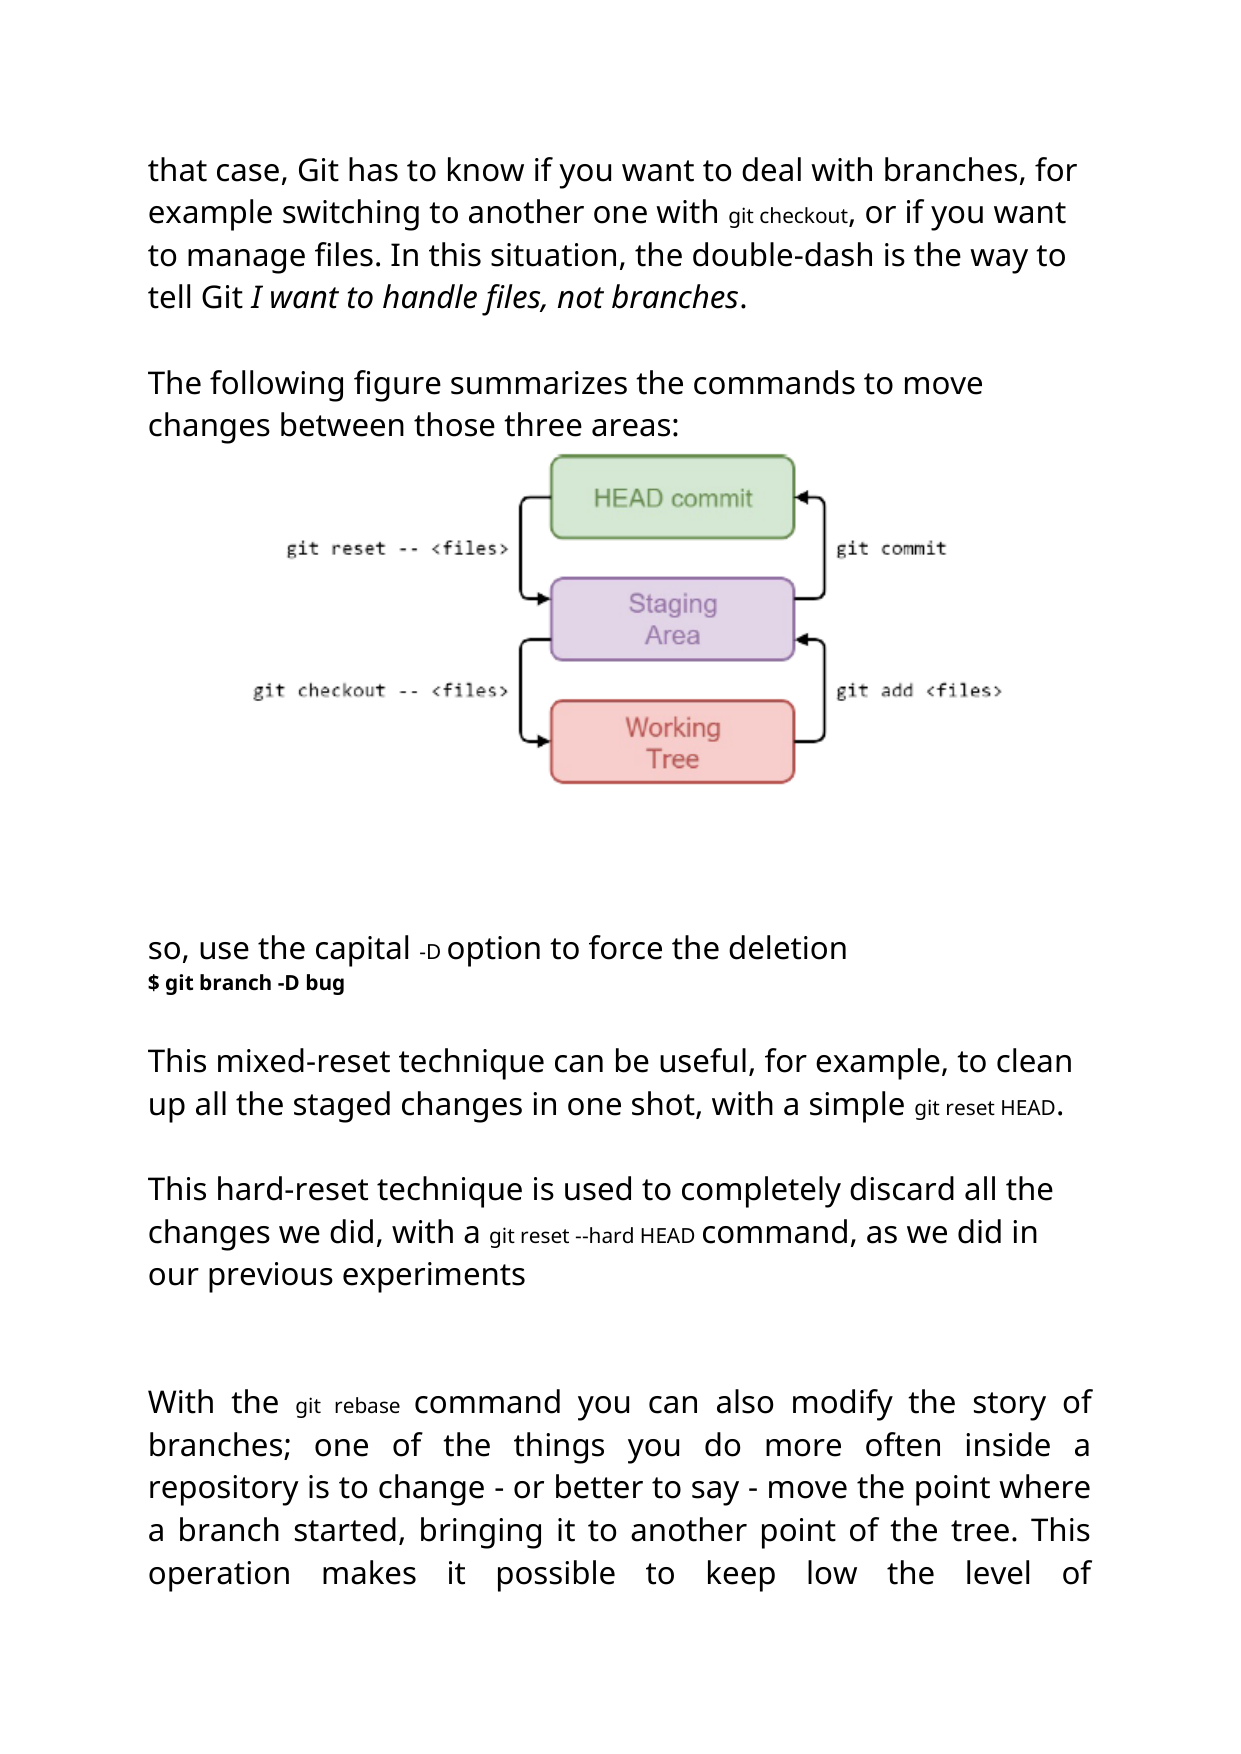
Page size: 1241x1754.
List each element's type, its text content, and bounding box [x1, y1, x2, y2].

text $ git branch -D bug [148, 968, 1093, 997]
text This mixed-reset technique can be useful, for example, to clean up all the staged changes in one shot, with a simple git reset HEAD. [148, 1039, 1093, 1124]
text This hard-reset technique is used to completely discard all the changes we did, with a git reset --hard HEAD command, as we did in our previous experiments [148, 1167, 1093, 1295]
text The following figure summarizes the commands to move changes between those three areas: [148, 361, 1093, 446]
text so, use the capital -D option to force the deletion [148, 926, 1093, 968]
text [148, 148, 1093, 318]
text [148, 1380, 1093, 1593]
